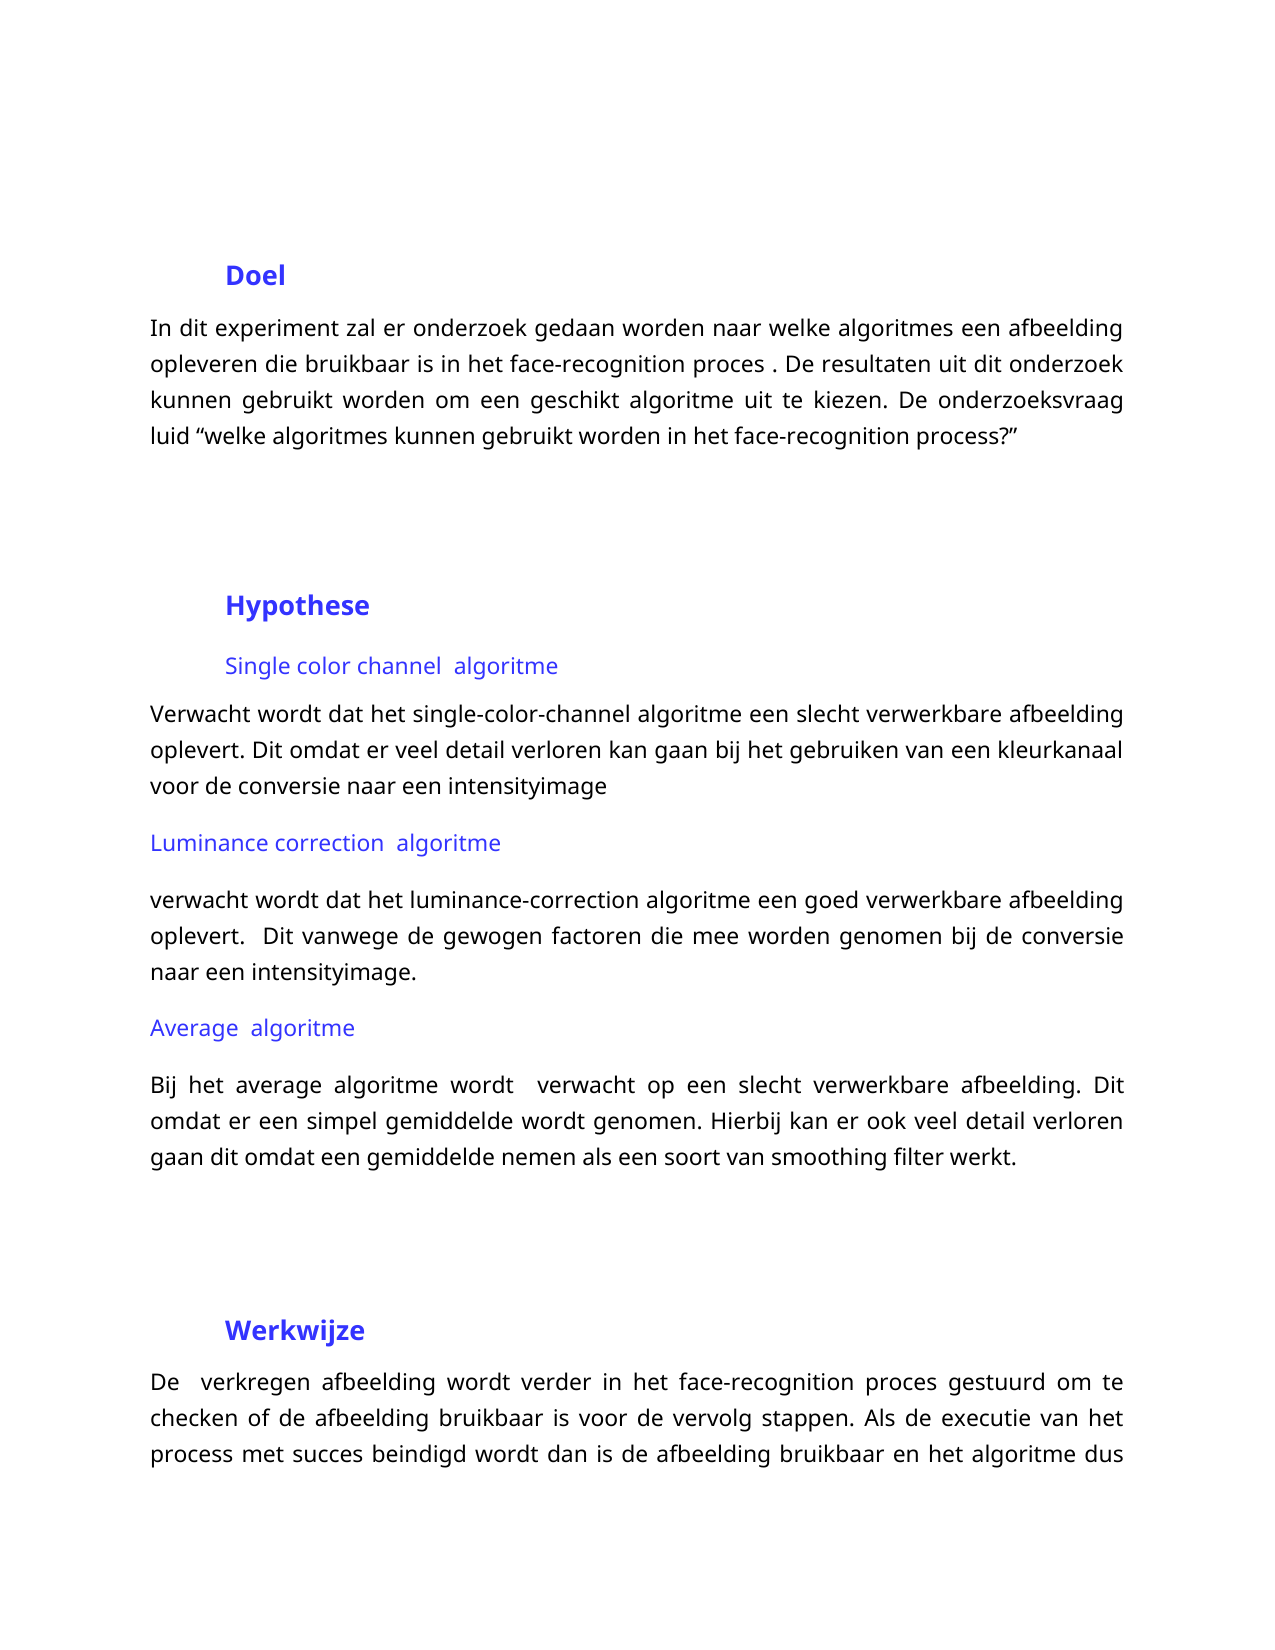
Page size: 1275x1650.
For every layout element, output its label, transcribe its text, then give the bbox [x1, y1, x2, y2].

subtitle Hypothese [225, 587, 1125, 623]
subtitle Doel [225, 257, 1125, 294]
text Bij het average algoritme wordt verwacht op een slecht verwerkbare afbeelding. Dit omdat er een simpel gemiddelde wordt genomen. Hierbij kan er ook veel detail verloren gaan dit omdat een gemiddelde nemen als een soort van smoothing filter werkt. [150, 1069, 1125, 1172]
text Average algoritme [150, 1012, 1125, 1043]
text In dit experiment zal er onderzoek gedaan worden naar welke algoritmes een afbeelding opleveren die bruikbaar is in het face-recognition proces . De resultaten uit dit onderzoek kunnen gebruikt worden om een geschikt algoritme uit te kiezen. De onderzoeksvraag luid “welke algoritmes kunnen gebruikt worden in het face-recognition process?” [150, 312, 1125, 451]
subtitle Single color channel algoritme [225, 650, 1125, 681]
text Verwacht wordt dat het single-color-channel algoritme een slecht verwerkbare afbeelding oplevert. Dit omdat er veel detail verloren kan gaan bij het gebruiken van een kleurkanaal voor de conversie naar een intensityimage [150, 698, 1125, 801]
text verwacht wordt dat het luminance-correction algoritme een goed verwerkbare afbeelding oplevert. Dit vanwege de gewogen factoren die mee worden genomen bij de conversie naar een intensityimage. [150, 884, 1125, 987]
subtitle Werkwijze [225, 1311, 1125, 1348]
text Luminance correction algoritme [150, 827, 1125, 858]
